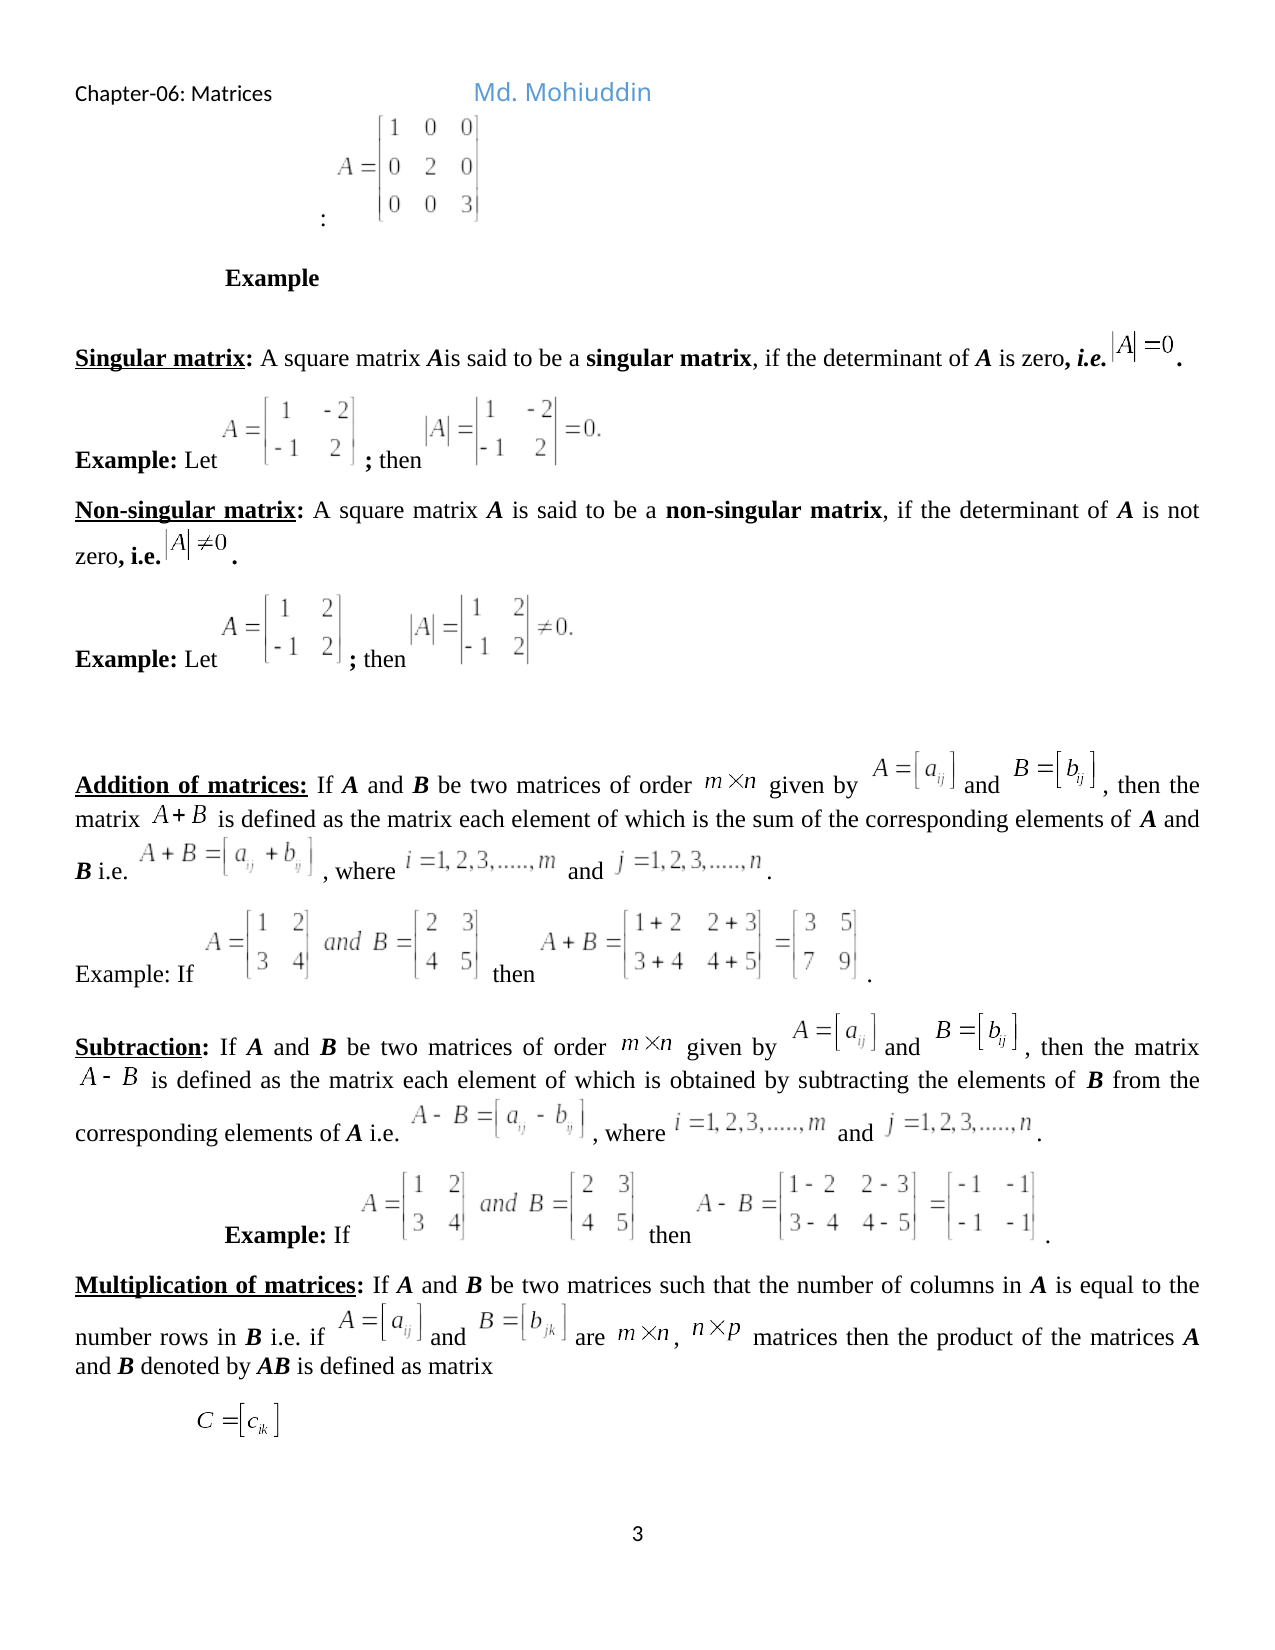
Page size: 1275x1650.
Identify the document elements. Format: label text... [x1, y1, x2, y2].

text Example: [150, 109, 1200, 291]
text Subtraction: If A and B be two matrices of order given by and , then the matrix is defined as the matrix each element of which is obtained by subtracting the elements of B from the corresponding elements of A i.e. , where and . [75, 1008, 1200, 1147]
text Singular matrix: A square matrix Ais said to be a singular matrix, if the determinant of A is zero, i.e.. [75, 326, 1200, 372]
text Example: Let; then [75, 591, 1200, 673]
text Example: If then. [75, 906, 1200, 988]
text Non-singular matrix: A square matrix A is said to be a non-singular matrix, if the determinant of A is not zero, i.e.. [75, 495, 1200, 570]
text Addition of matrices: If A and B be two matrices of order given by and , then the matrix is defined as the matrix each element of which is the sum of the corresponding elements of A and B i.e. , where and . [75, 747, 1200, 885]
text Multiplication of matrices: If A and B be two matrices such that the number of columns in A is equal to the number rows in B i.e. if and are , matrices then the product of the matrices A and B denoted by AB is defined as matrix [75, 1270, 1200, 1380]
text Example: Let; then [75, 392, 1200, 474]
text Example: If then. [75, 1167, 1200, 1249]
